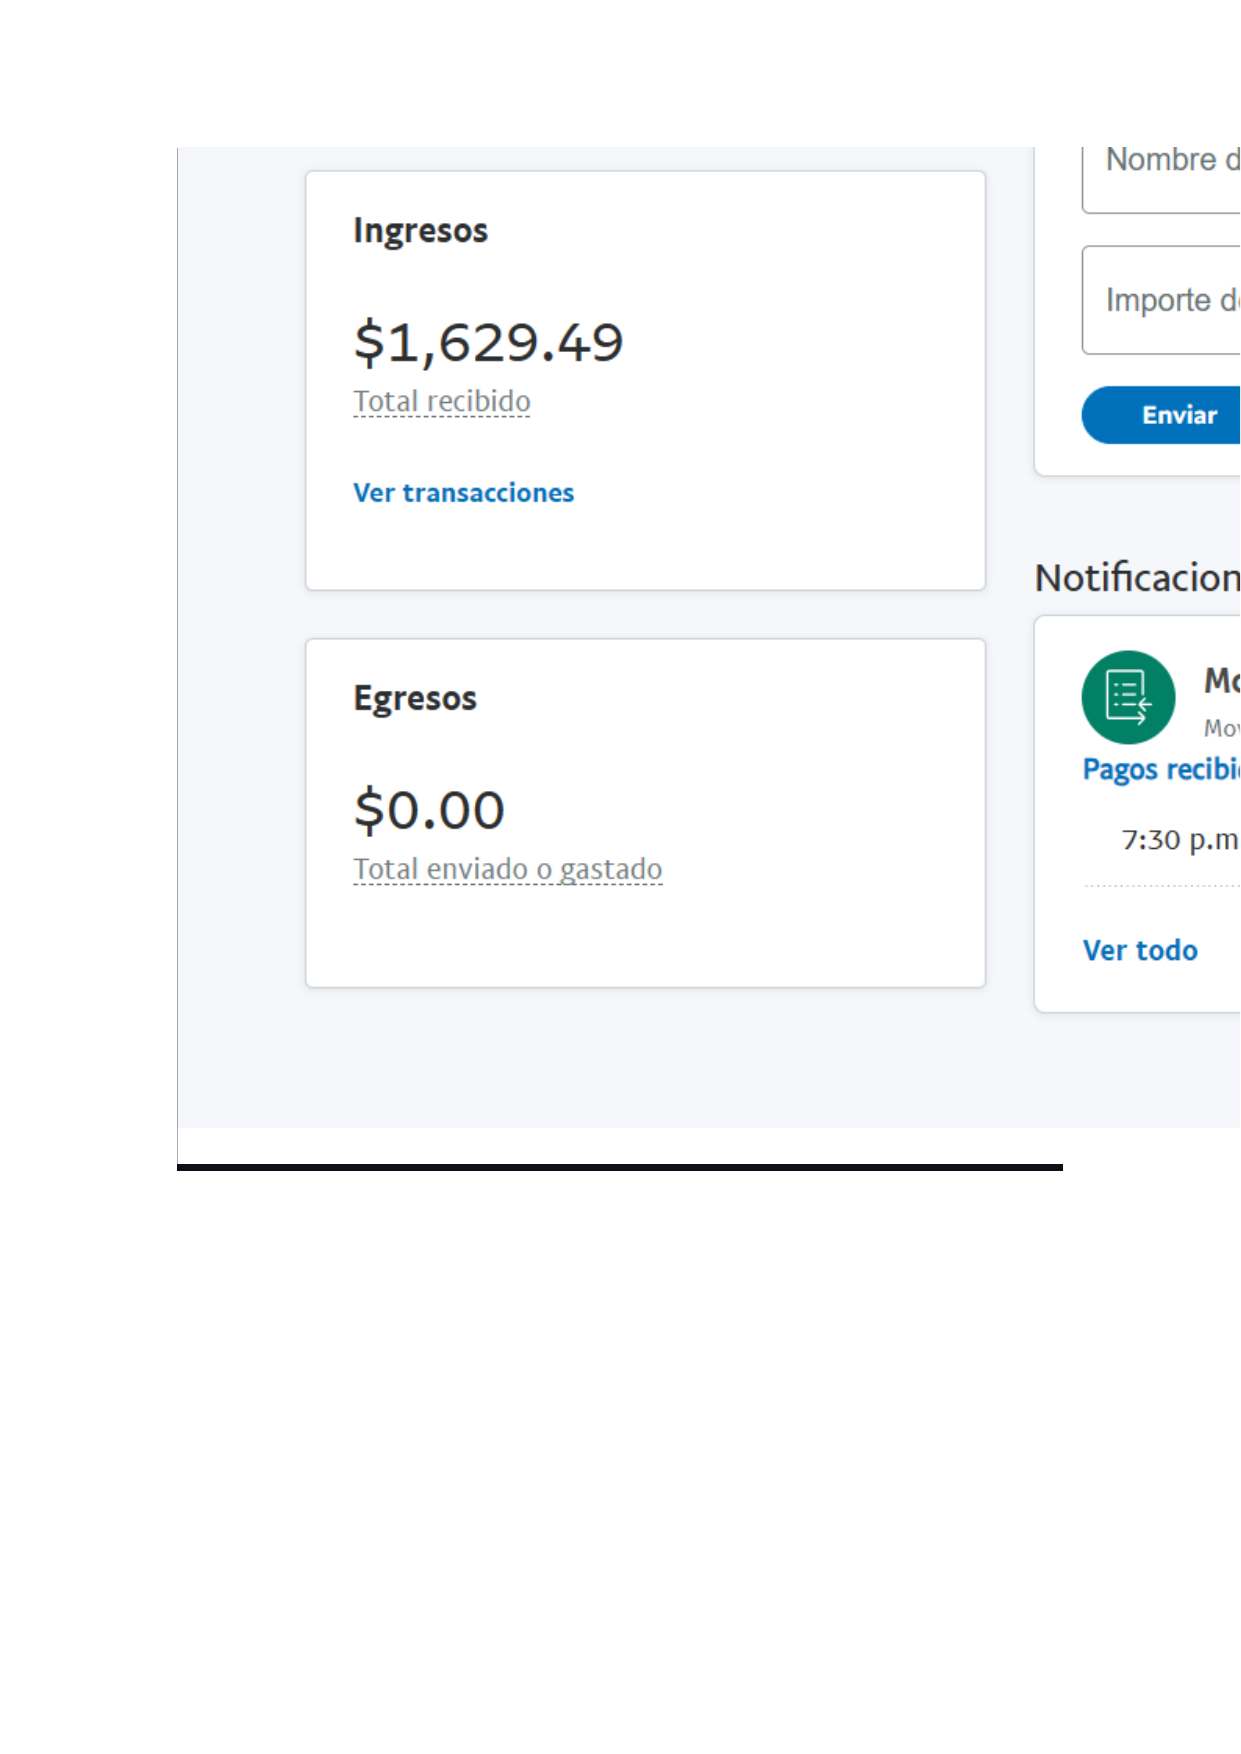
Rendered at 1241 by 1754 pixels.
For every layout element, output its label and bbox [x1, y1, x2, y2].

picture [177, 147, 1241, 1164]
